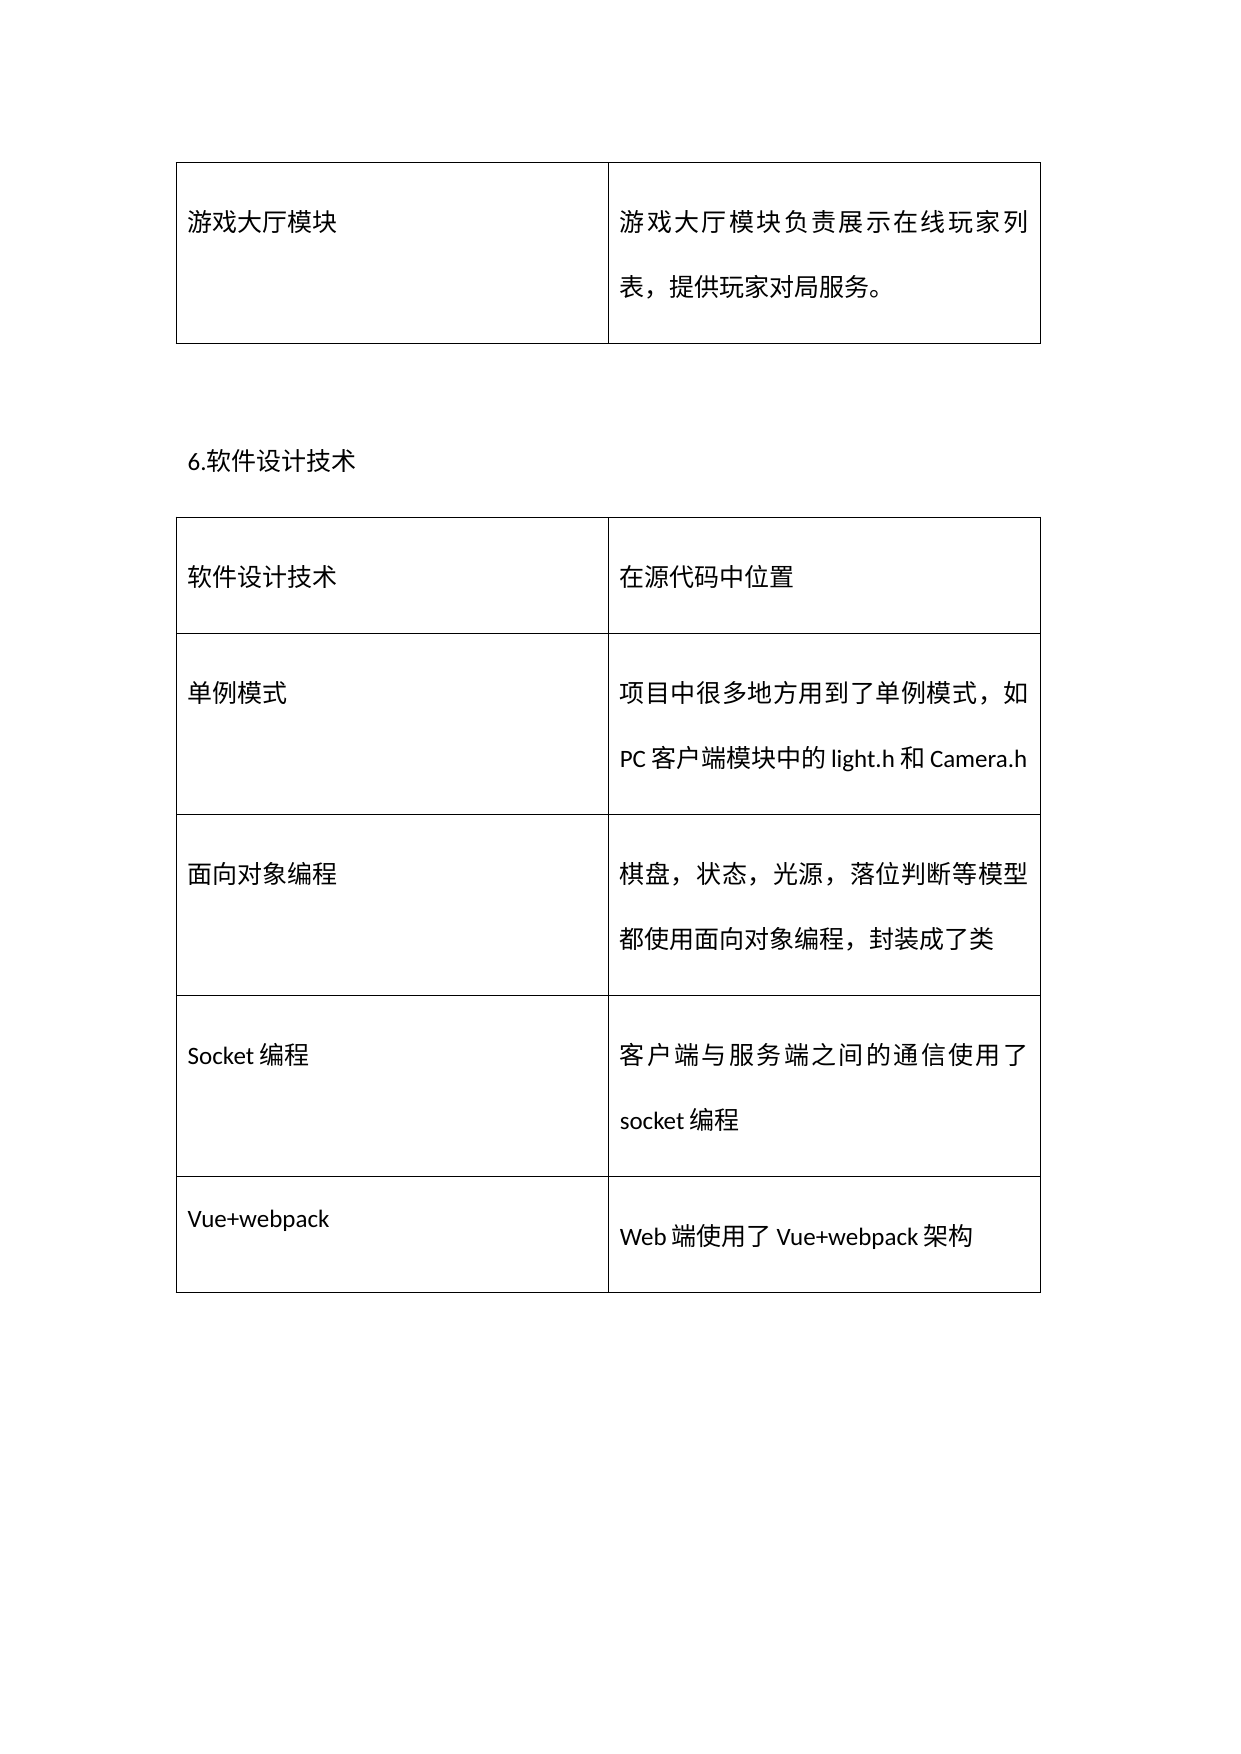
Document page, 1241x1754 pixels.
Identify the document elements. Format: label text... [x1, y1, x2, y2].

table_cell Vue+webpack [177, 1177, 608, 1292]
table_cell 项目中很多地方用到了单例模式，如PC客户端模块中的light.h和Camera.h [609, 634, 1040, 814]
table_header 在源代码中位置 [609, 518, 1040, 633]
table_cell 客户端与服务端之间的通信使用了socket编程 [609, 996, 1040, 1176]
list 软件设计技术 [187, 427, 1053, 492]
table_cell 棋盘，状态，光源，落位判断等模型都使用面向对象编程，封装成了类 [609, 815, 1040, 995]
table_cell 游戏大厅模块 [177, 163, 608, 343]
table_cell 游戏大厅模块负责展示在线玩家列表，提供玩家对局服务。 [609, 163, 1040, 343]
table_cell Socket编程 [177, 996, 608, 1176]
table_cell 面向对象编程 [177, 815, 608, 995]
table_header 软件设计技术 [177, 518, 608, 633]
table_cell 单例模式 [177, 634, 608, 814]
table_cell Web端使用了Vue+webpack架构 [609, 1177, 1040, 1292]
